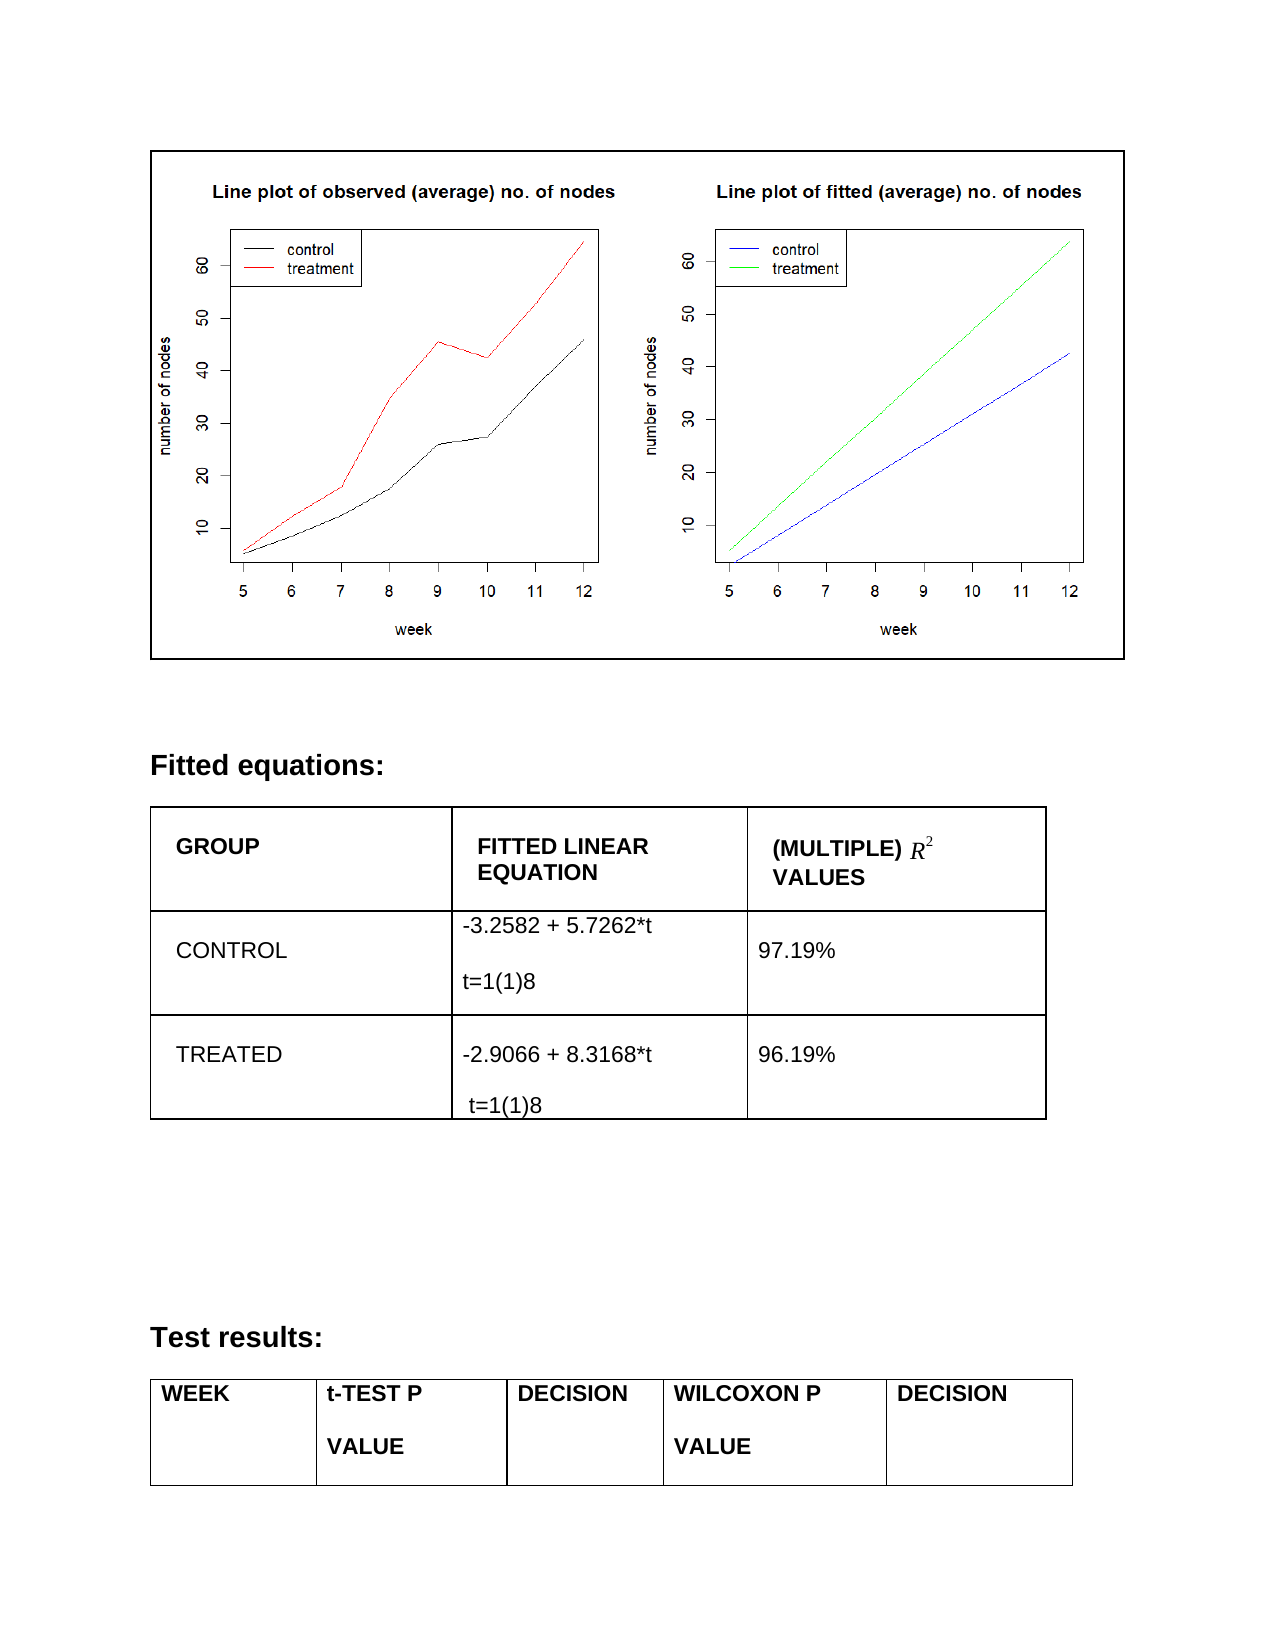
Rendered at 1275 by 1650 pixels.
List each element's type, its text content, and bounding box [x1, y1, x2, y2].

table_header WEEK [151, 1380, 316, 1485]
table_header WILCOXON P VALUE [664, 1380, 886, 1485]
table_header FITTED LINEAR EQUATION [453, 808, 747, 910]
table_header DECISION [508, 1380, 663, 1485]
table_cell -3.2582 + 5.7262*t t=1(1)8 [453, 912, 747, 1014]
table_header GROUP [151, 808, 451, 910]
table_header t-TEST P VALUE [317, 1380, 506, 1485]
text Fitted equations: [150, 748, 1125, 781]
picture [152, 152, 1123, 658]
table_cell 97.19% [748, 912, 1045, 1014]
table_cell CONTROL [151, 912, 451, 1014]
text Test results: [150, 1320, 1125, 1354]
table_cell 96.19% [748, 1016, 1045, 1118]
table_header DECISION [887, 1380, 1072, 1485]
table_header (MULTIPLE) VALUES [748, 808, 1045, 910]
table_cell -2.9066 + 8.3168*t t=1(1)8 [453, 1016, 747, 1118]
table_cell TREATED [151, 1016, 451, 1118]
